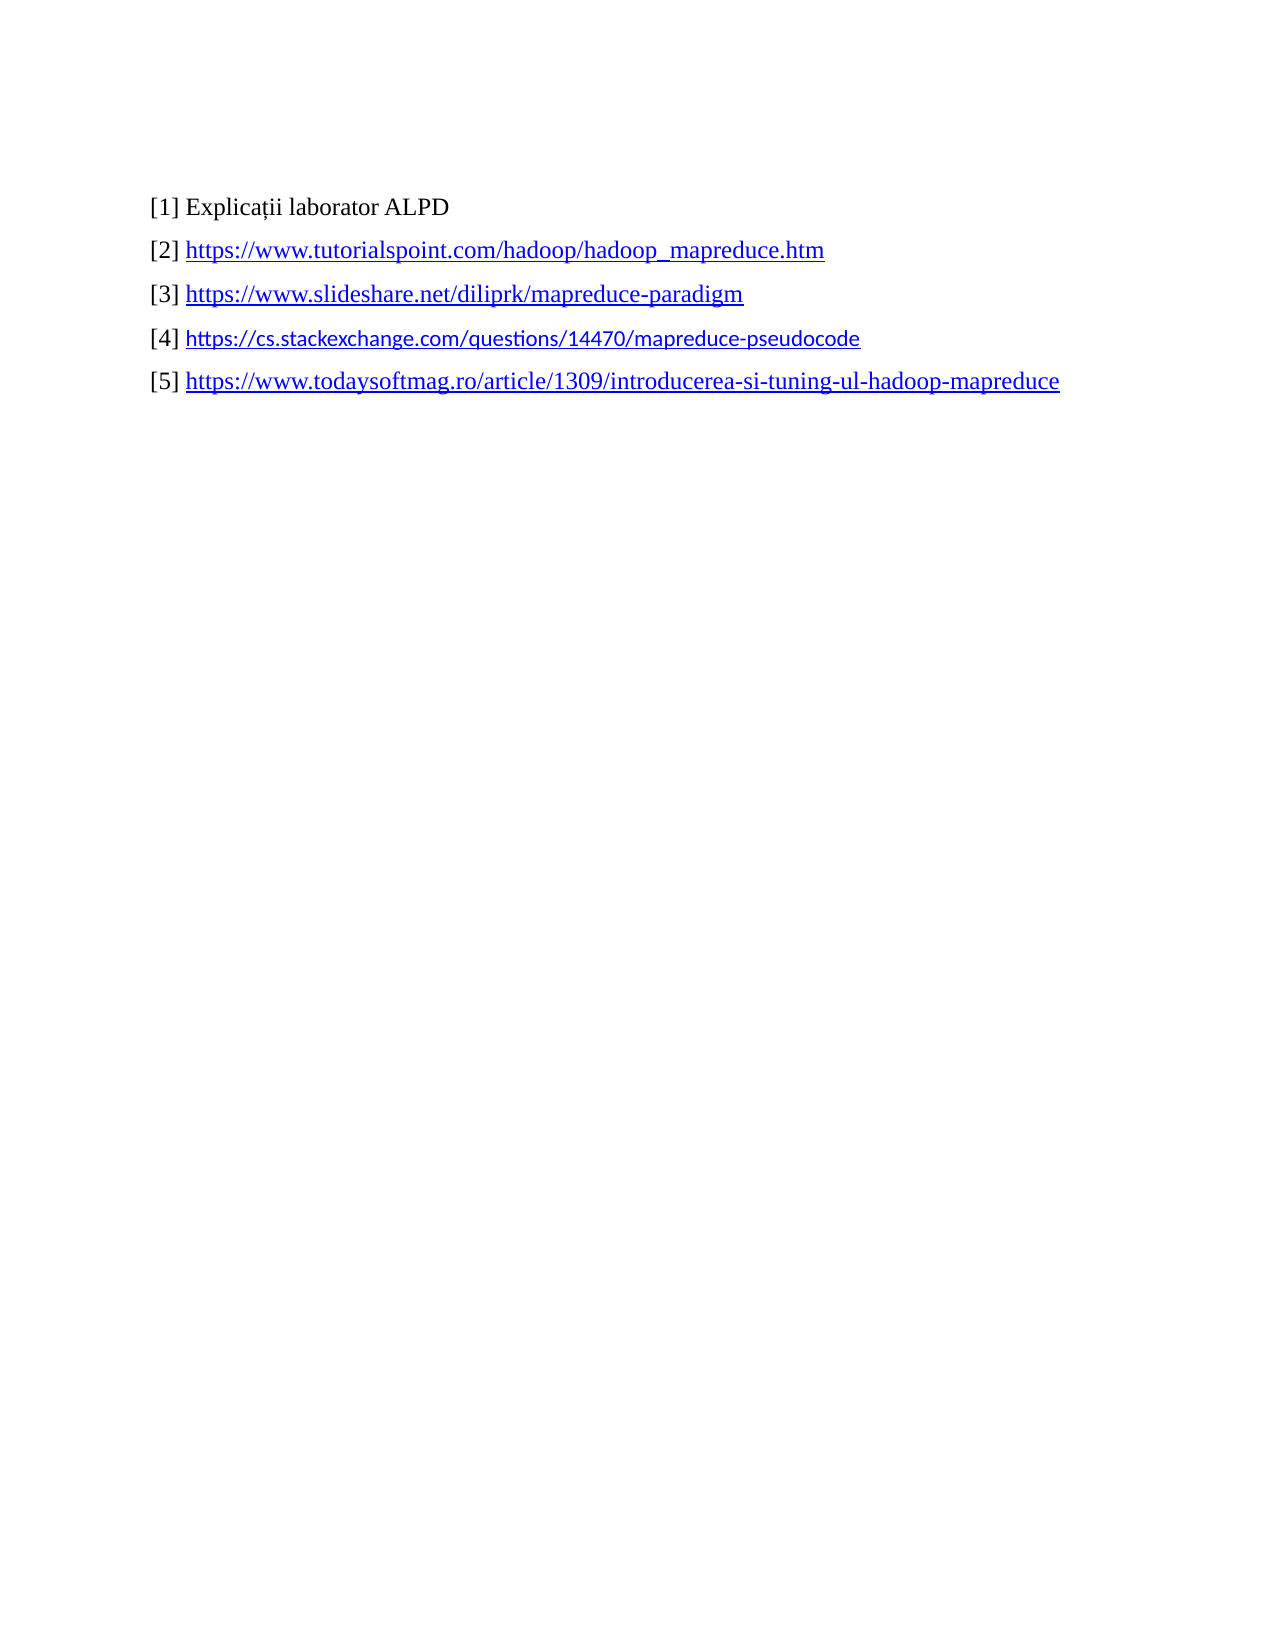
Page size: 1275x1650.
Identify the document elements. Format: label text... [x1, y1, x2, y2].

text [5] https://www.todaysoftmag.ro/article/1309/introducerea-si-tuning-ul-hadoop-mapreduce [150, 368, 1125, 395]
text [1] Explicații laborator ALPD [150, 194, 1125, 221]
text [4] https://cs.stackexchange.com/questions/14470/mapreduce-pseudocode [150, 324, 1125, 352]
text [2] https://www.tutorialspoint.com/hadoop/hadoop_mapreduce.htm [150, 237, 1125, 264]
text [3] https://www.slideshare.net/diliprk/mapreduce-paradigm [150, 281, 1125, 308]
